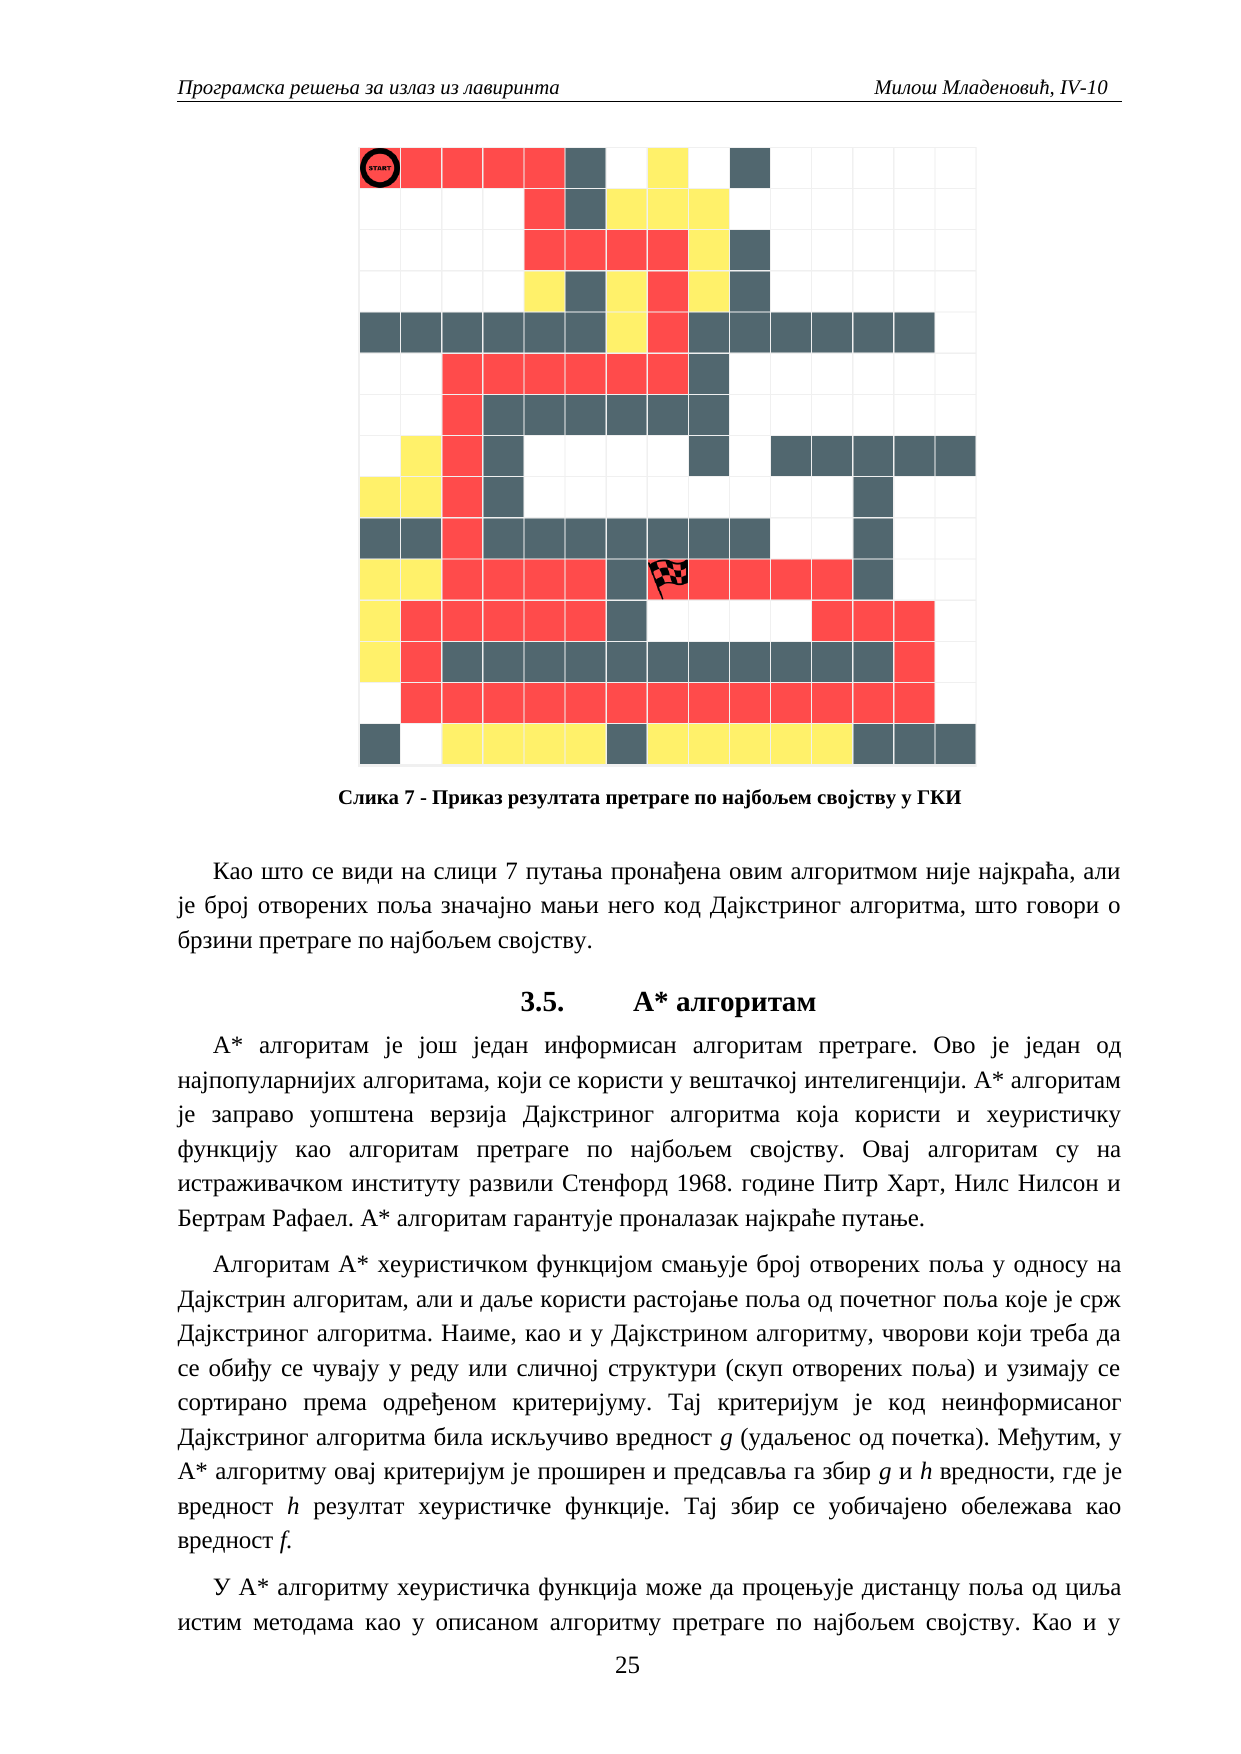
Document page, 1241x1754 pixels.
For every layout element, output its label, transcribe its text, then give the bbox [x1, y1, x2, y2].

text A* алгоритам је још један информисан алгоритам претраге. Ово је један од најпопуларнијих алгоритама, који се користи у вештачкој интелигенцији. А* алгоритам је заправо уопштена верзија Дајкстриног алгоритма која користи и хеуристичку функцију као алгоритам претраге по најбољем својству. Овај алгоритам су на истраживачком институту развили Стенфорд 1968. године Питр Харт, Нилс Нилсон и Бертрам Рафаел. А* алгоритам гарантује проналазак најкраће путање. [177, 1030, 1122, 1231]
text Као што се види на слици 7 путања пронађена овим алгоритмом није најкраћа, али је број отворених поља значајно мањи него код Дајкстриног алгоритма, што говори о брзини претраге по најбољем својству. [177, 856, 1122, 953]
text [177, 1572, 1122, 1636]
text Алгоритам А* хеуристичком функцијом смањује број отворених поља у односу на Дајкстрин алгоритам, али и даље користи растојање поља од почетног поља које је срж Дајкстриног алгоритма. Наиме, као и у Дајкстрином алгоритму, чворови који треба да се обиђу се чувају у реду или сличној структури (скуп отворених поља) и узимају се сортирано према одређеном критеријуму. Тај критеријум је код неинформисаног Дајкстриног алгоритма била искључиво вредност g (удаљенос од почетка). Међутим, у А* алгоритму овај критеријум је проширен и предсавља га збир g и h вредности, где је вредност h резултат хеуристичке функције. Тај збир се уобичајено обележава као вредност f. [177, 1249, 1122, 1554]
subtitle А* алгоритам [215, 984, 1122, 1018]
picture [358, 147, 977, 767]
